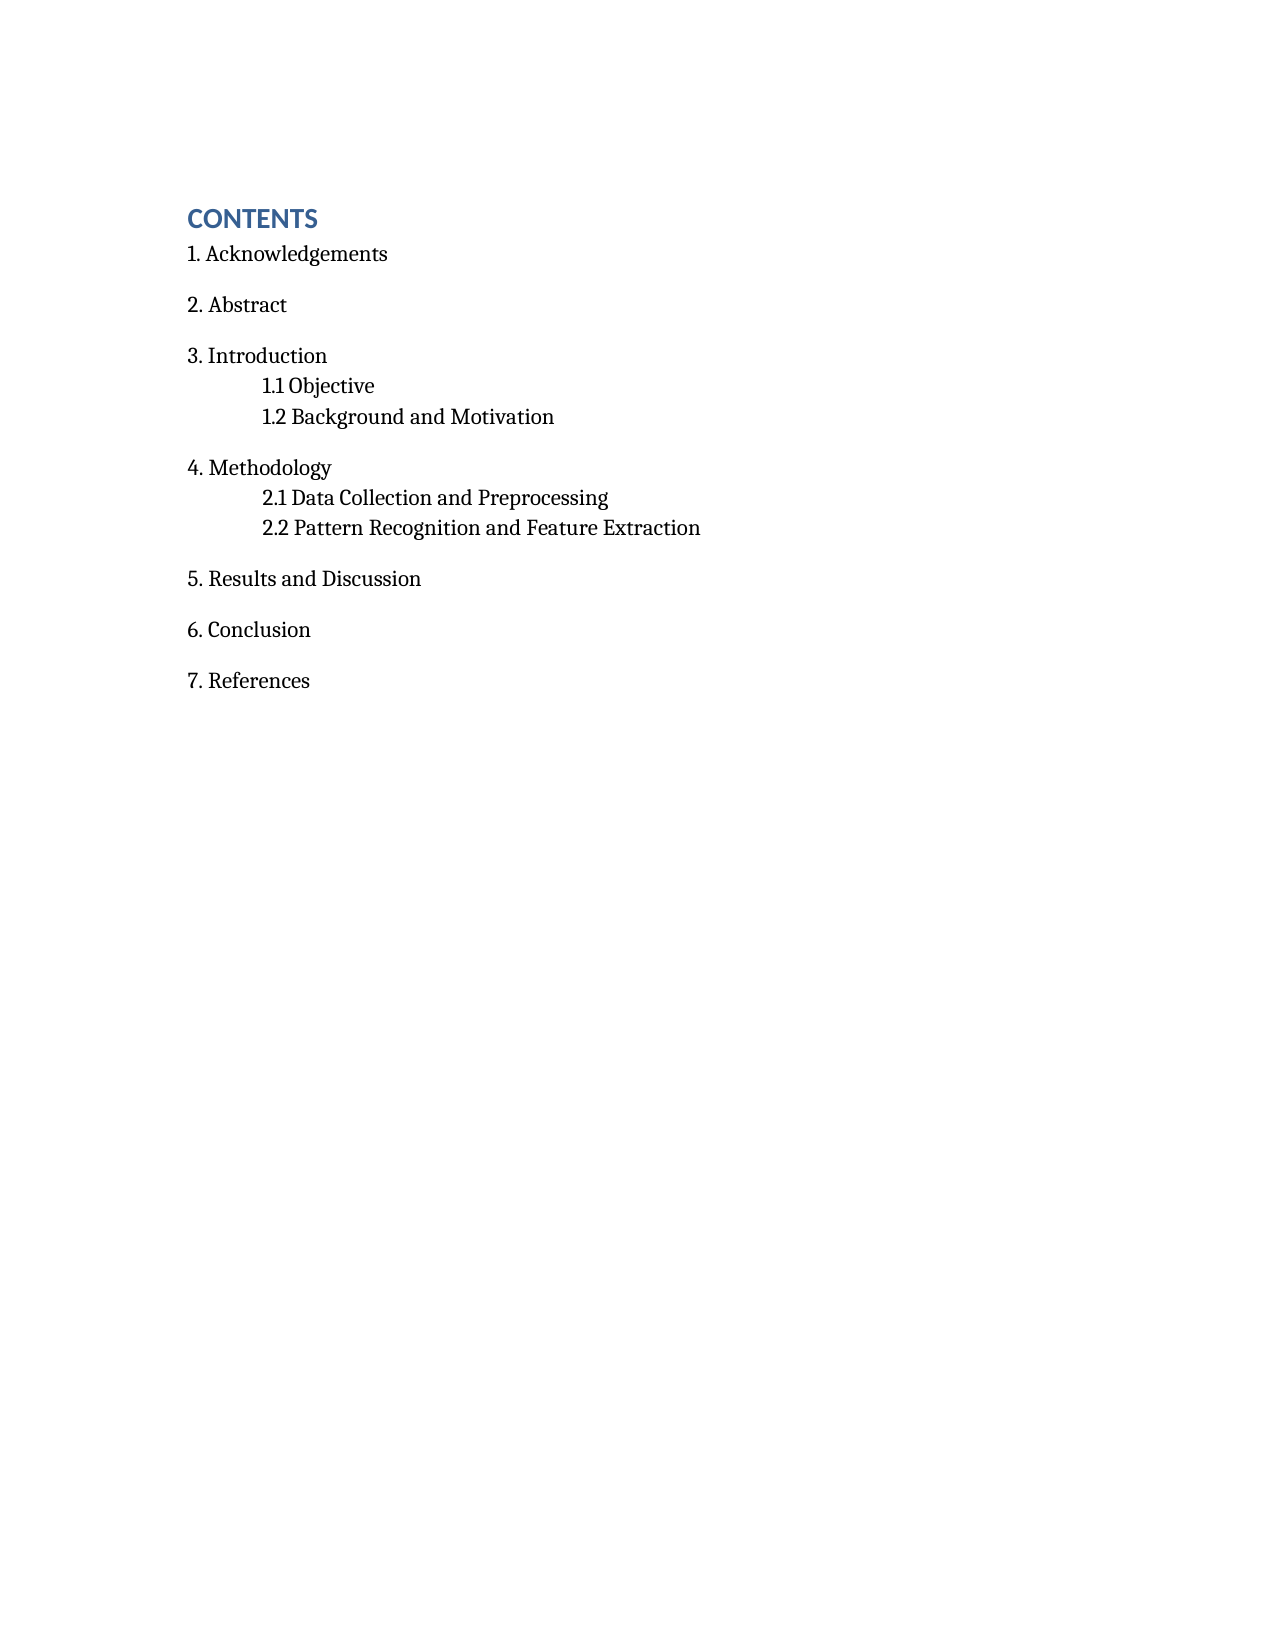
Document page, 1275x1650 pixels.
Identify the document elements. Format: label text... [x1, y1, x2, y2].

text 5. Results and Discussion [187, 566, 1087, 592]
text 6. Conclusion [187, 617, 1087, 643]
text 3. Introduction 1.1 Objective 1.2 Background and Motivation [187, 343, 1087, 430]
text 1. Acknowledgements [187, 241, 1087, 267]
text 4. Methodology 2.1 Data Collection and Preprocessing 2.2 Pattern Recognition and Feature Extraction [187, 454, 1087, 541]
text 2. Abstract [187, 292, 1087, 318]
text 7. References [187, 668, 1087, 694]
subtitle CONTENTS [187, 200, 1087, 236]
